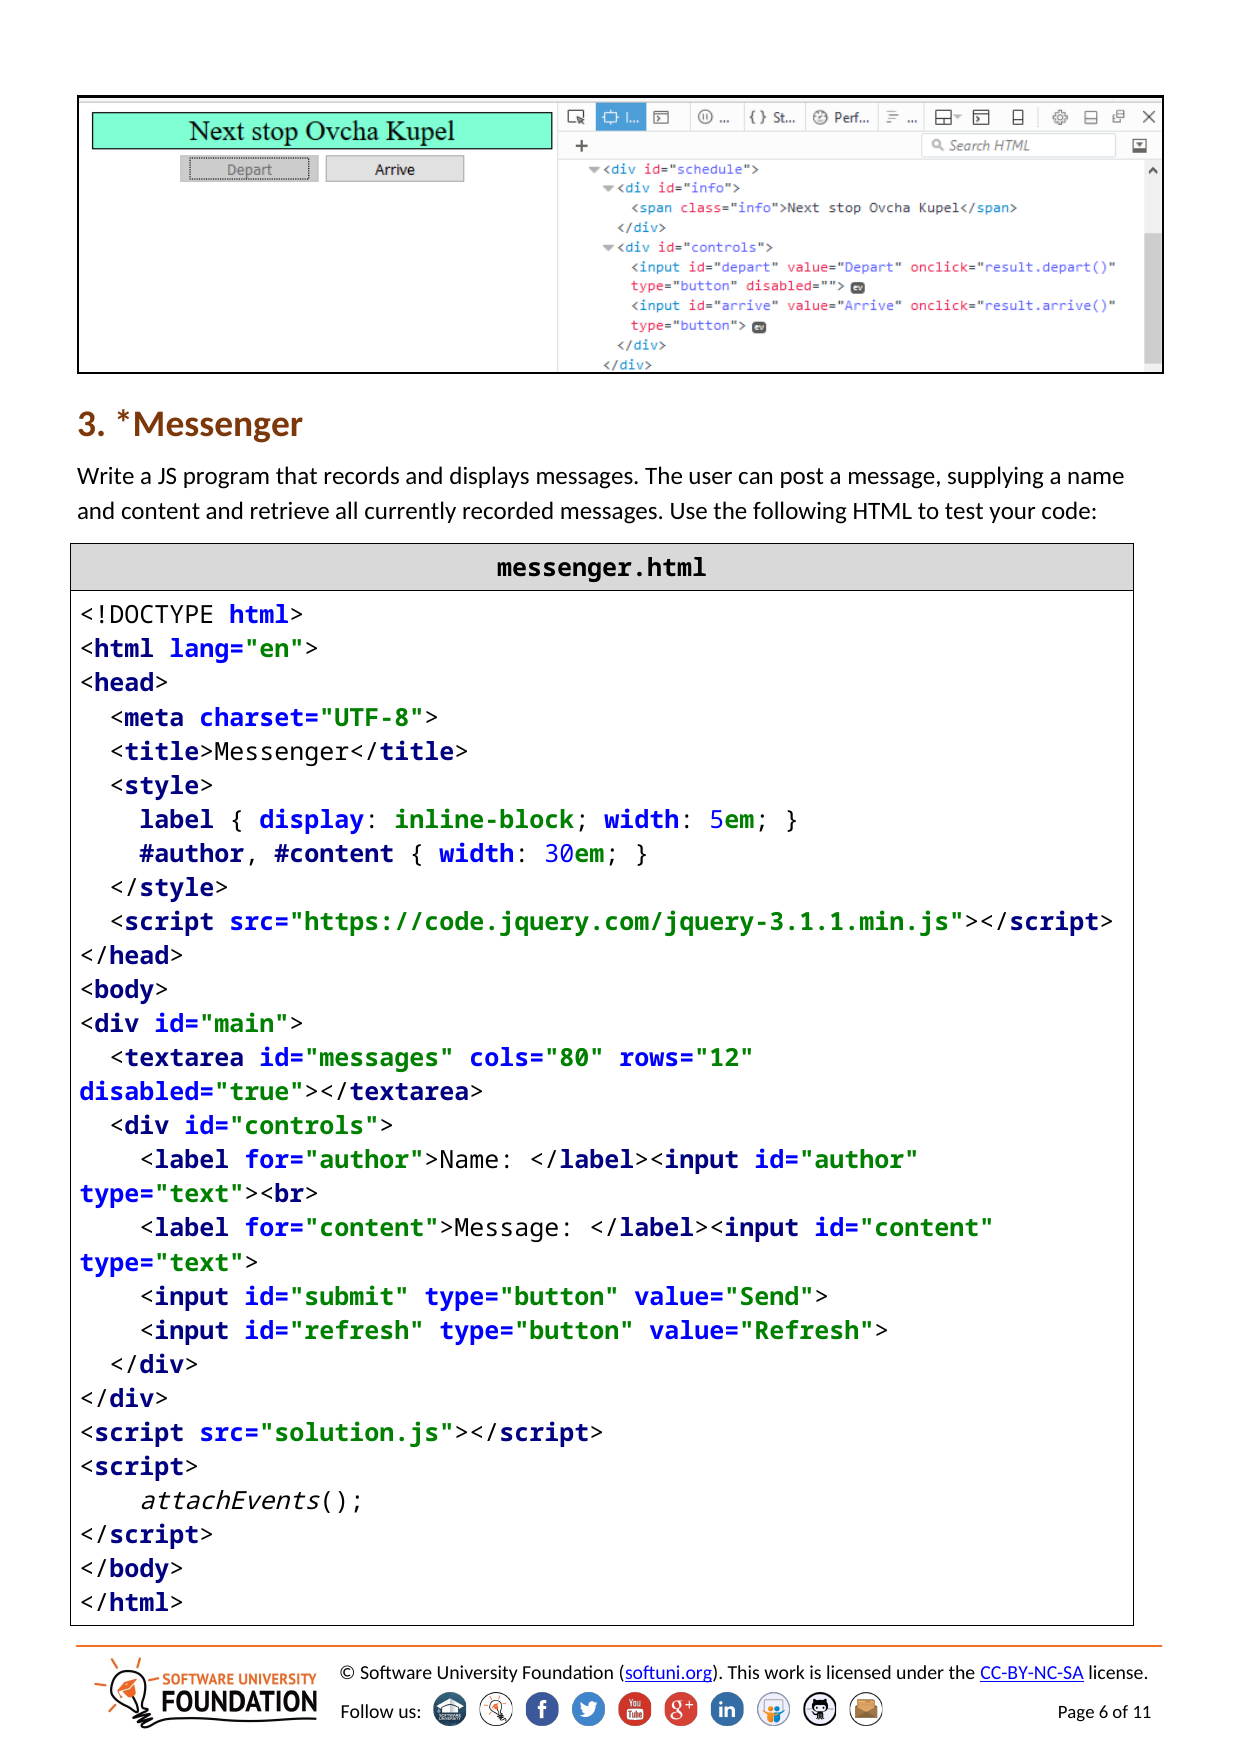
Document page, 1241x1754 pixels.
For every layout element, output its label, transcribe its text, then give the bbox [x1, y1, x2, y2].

picture [525, 1692, 559, 1726]
picture [664, 1692, 698, 1726]
picture [849, 1692, 883, 1726]
picture [618, 1692, 652, 1726]
picture [433, 1692, 467, 1726]
picture [757, 1692, 790, 1726]
picture [479, 1692, 513, 1726]
picture [79, 98, 1162, 372]
text Write a JS program that records and displays messages. The user can post a message, supplying a name and content and retrieve all currently recorded messages. Use the following HTML to test your code: [77, 461, 1163, 526]
subtitle *Messenger [77, 399, 1163, 445]
picture [572, 1692, 605, 1726]
picture [93, 1656, 317, 1729]
table_header messenger.html [71, 544, 1133, 590]
table_cell <!DOCTYPE html> <html lang="en"> <head> <meta charset="UTF-8"> <title>Messenger</title> <style> label { display: inline-block; width: 5em; } #author, #content { width: 30em; } </style> <script src="https://code.jquery.com/jquery-3.1.1.min.js"></script> </head> <body> <div id="main"> <textarea id="messages" cols="80" rows="12" disabled="true"></textarea> <div id="controls"> <label for="author">Name: </label><input id="author" type="text"><br> <label for="content">Message: </label><input id="content" type="text"> <input id="submit" type="button" value="Send"> <input id="refresh" type="button" value="Refresh"> </div> </div> <script src="solution.js"></script> <script> attachEvents(); </script> </body> </html> [71, 591, 1133, 1625]
picture [803, 1692, 837, 1726]
picture [710, 1692, 744, 1726]
